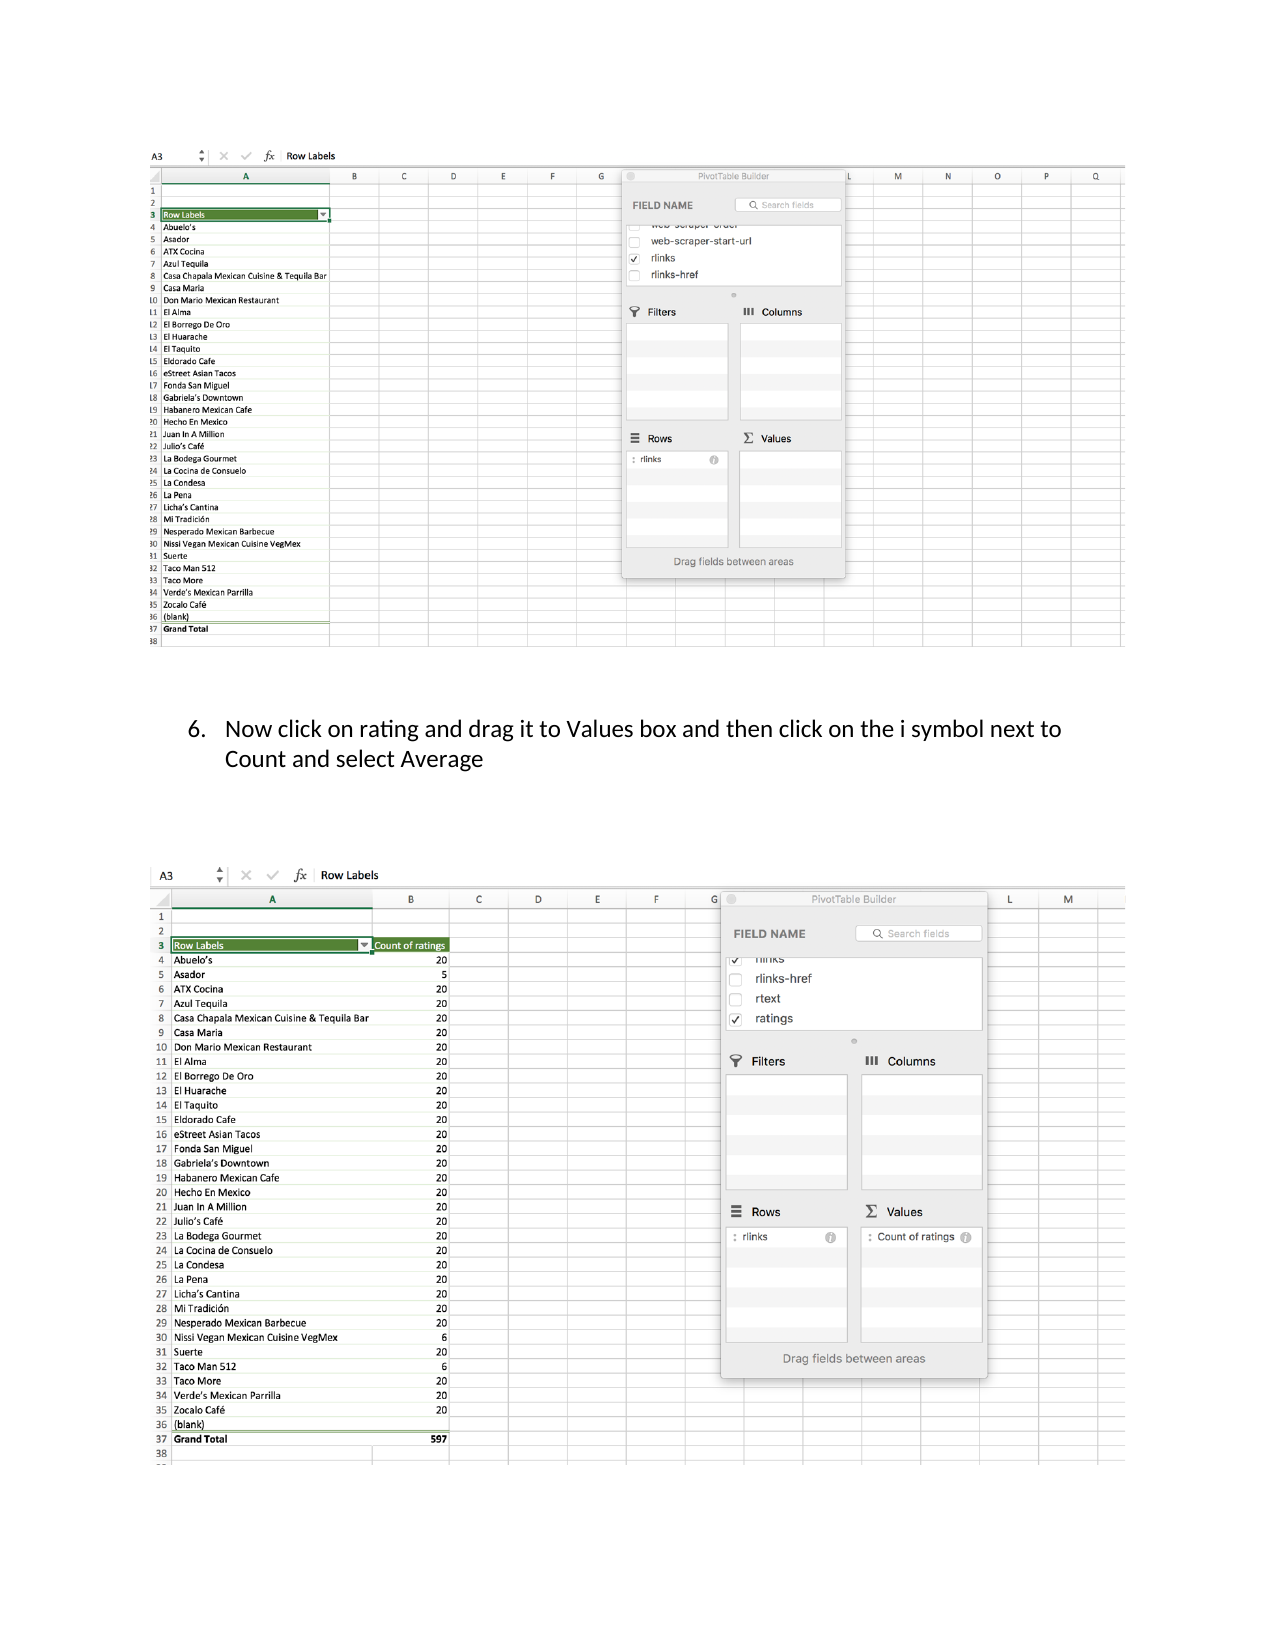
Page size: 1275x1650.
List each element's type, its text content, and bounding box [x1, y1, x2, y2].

picture [150, 867, 1125, 1465]
list Now click on rating and drag it to Values box and then click on the i symbol next to Count and select Average [187, 713, 1125, 774]
picture [150, 150, 1125, 647]
